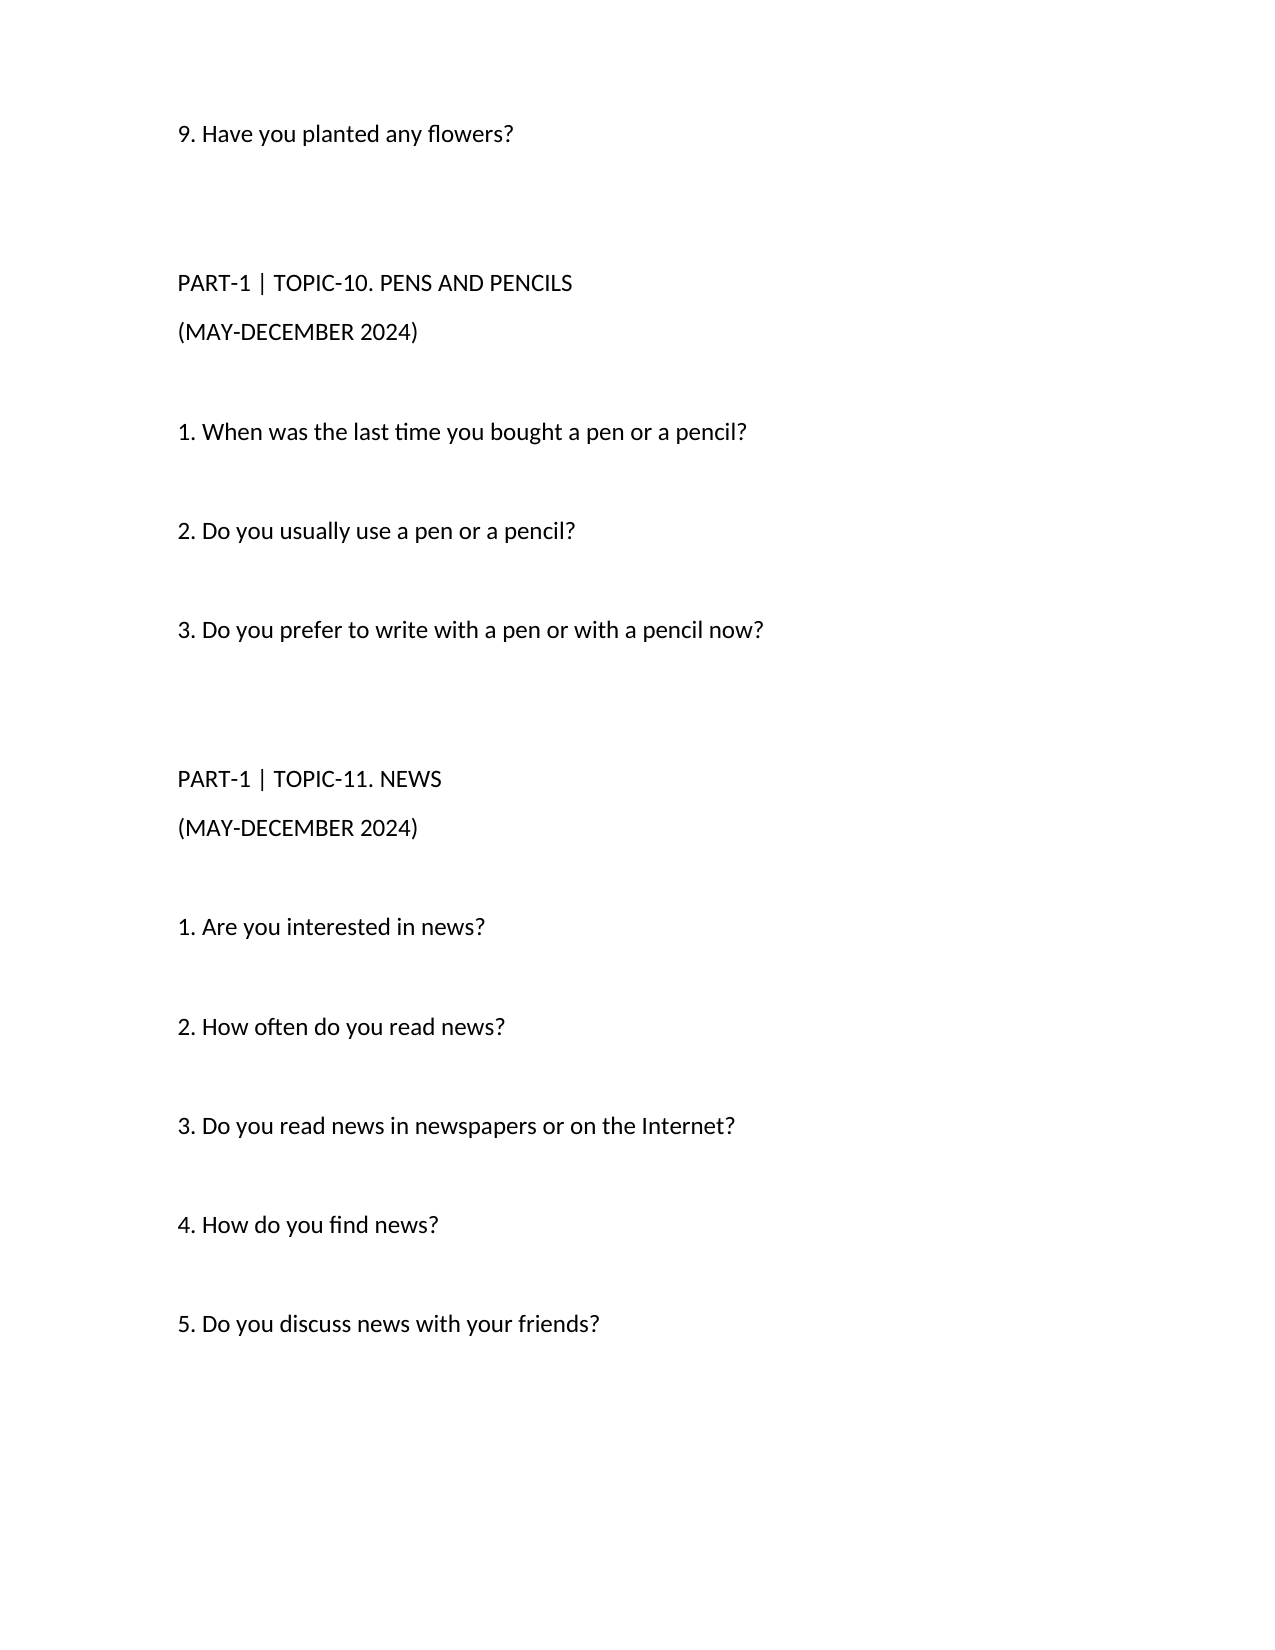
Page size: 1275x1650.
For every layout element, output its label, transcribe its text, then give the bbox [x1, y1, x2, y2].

text (MAY-DECEMBER 2024) [177, 812, 1186, 843]
text (MAY-DECEMBER 2024) [177, 316, 1186, 347]
text 9. Have you planted any flowers? [177, 118, 1186, 149]
text 3. Do you read news in newspapers or on the Internet? [177, 1110, 1186, 1140]
text 5. Do you discuss news with your friends? [177, 1308, 1186, 1339]
text PART-1 | TOPIC-10. PENS AND PENCILS [177, 267, 1186, 297]
text PART-1 | TOPIC-11. NEWS [177, 763, 1186, 793]
text 3. Do you prefer to write with a pen or with a pencil now? [177, 614, 1186, 644]
text 1. Are you interested in news? [177, 911, 1186, 942]
text 1. When was the last time you bought a pen or a pencil? [177, 416, 1186, 446]
text 4. How do you find news? [177, 1209, 1186, 1239]
text 2. Do you usually use a pen or a pencil? [177, 515, 1186, 545]
text 2. How often do you read news? [177, 1011, 1186, 1041]
